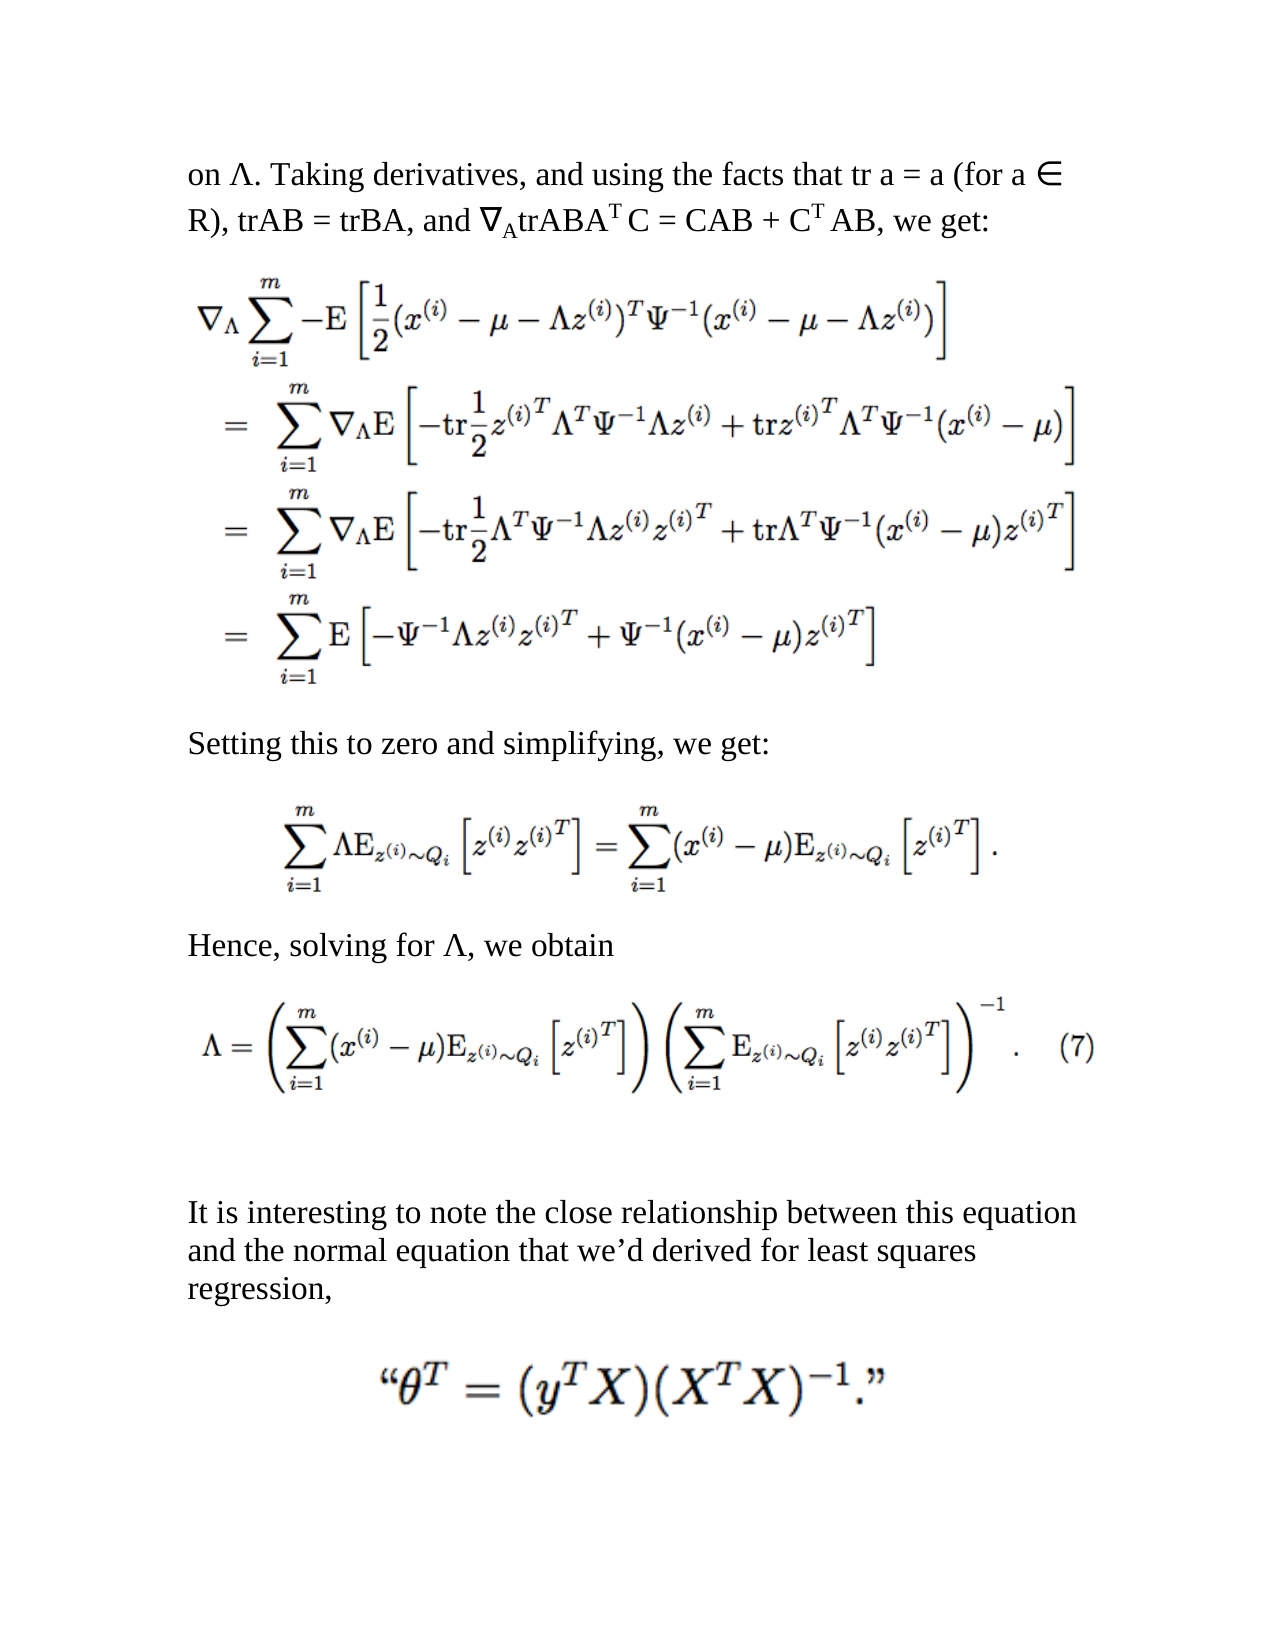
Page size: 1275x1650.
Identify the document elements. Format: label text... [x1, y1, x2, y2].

text Setting this to zero and simplifying, we get: [187, 723, 1087, 761]
picture [187, 988, 1109, 1105]
picture [360, 1332, 915, 1432]
text on Λ. Taking derivatives, and using the facts that tr a = a (for a ∈ R), trAB = trBA, and ∇AtrABAT C = CAB + CT AB, we get: [187, 150, 1087, 243]
picture [272, 786, 1003, 901]
picture [187, 268, 1094, 699]
text It is interesting to note the close relationship between this equation and the normal equation that we’d derived for least squares regression, [187, 1192, 1087, 1307]
text Hence, solving for Λ, we obtain [187, 925, 1087, 963]
